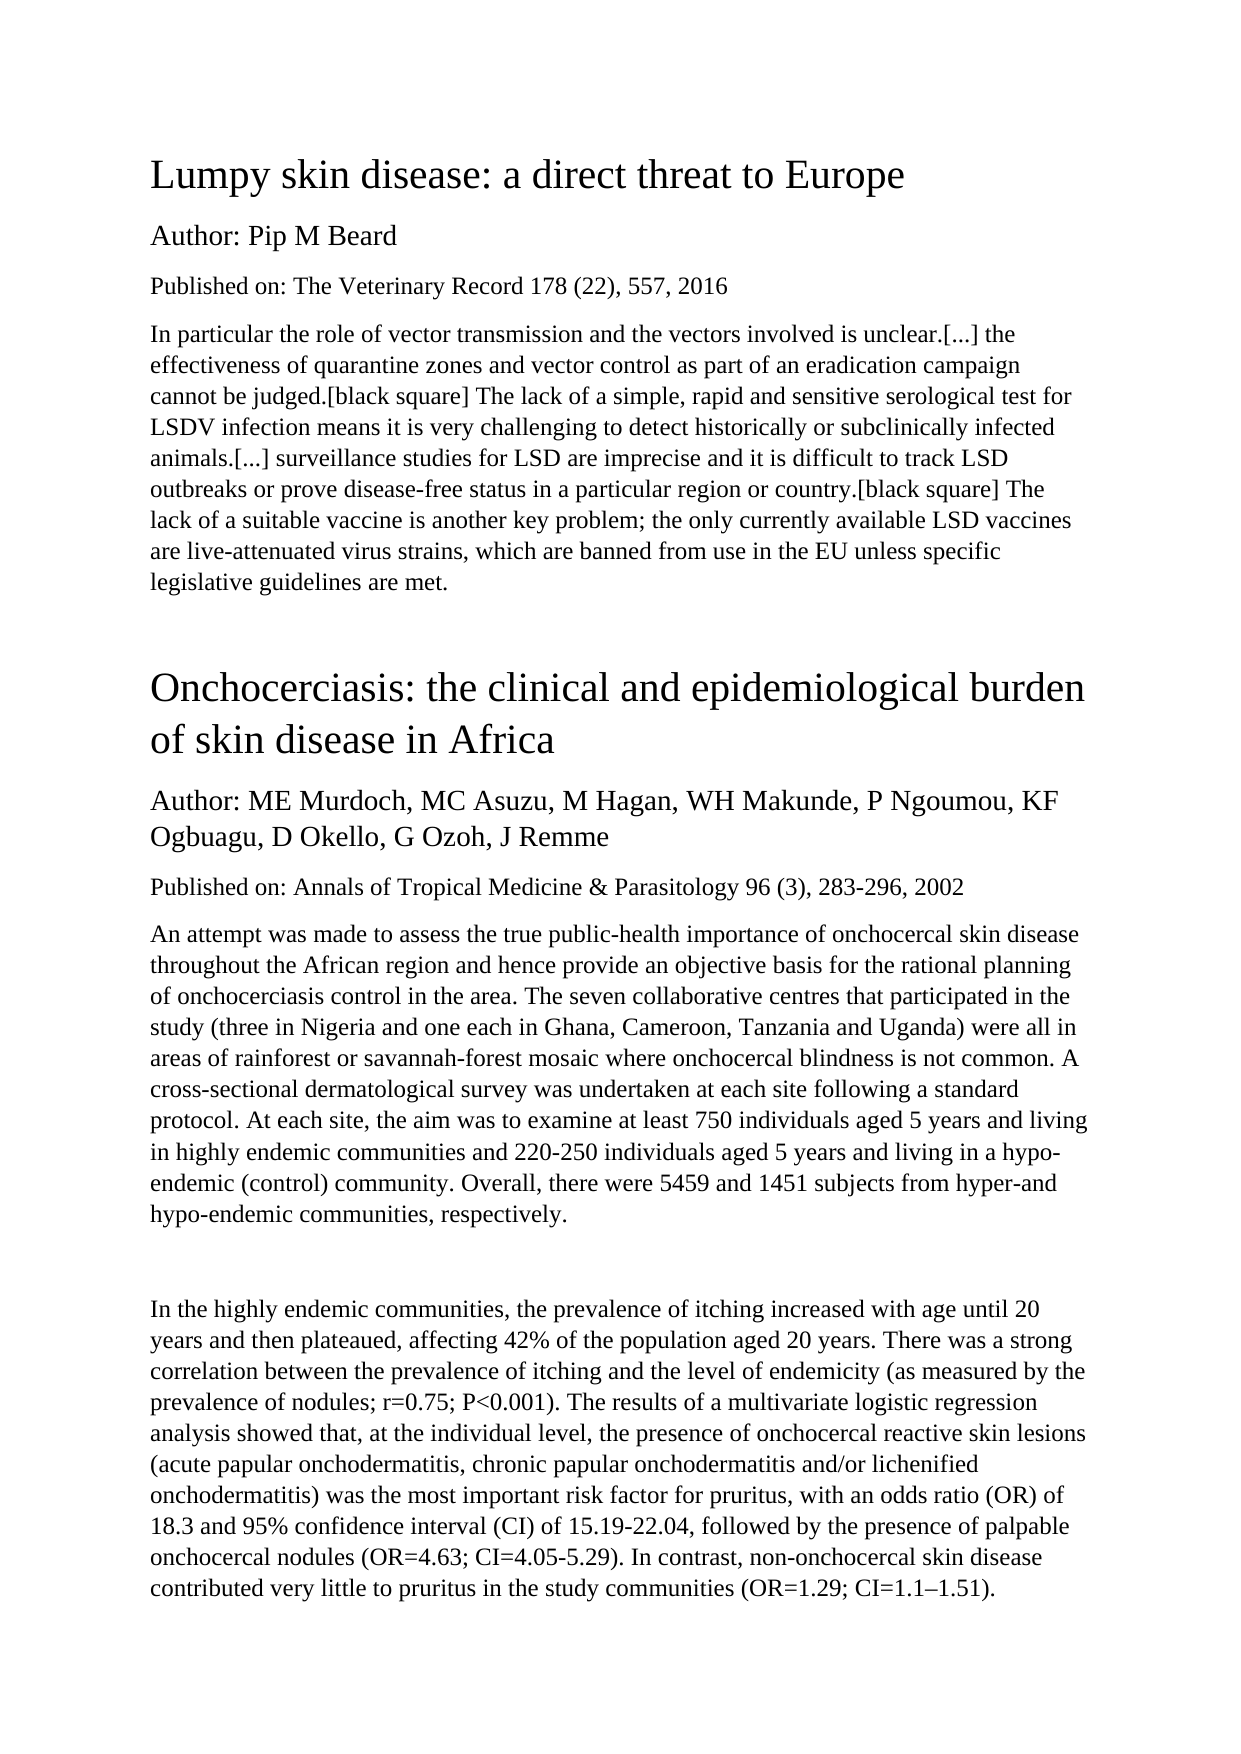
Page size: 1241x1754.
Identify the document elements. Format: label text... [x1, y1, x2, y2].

text Published on: Annals of Tropical Medicine & Parasitology 96 (3), 283-296, 2002 [150, 872, 1090, 900]
text Author: ME Murdoch, MC Asuzu, M Hagan, WH Makunde, P Ngoumou, KF Ogbuagu, D Okello, G Ozoh, J Remme [150, 783, 1090, 852]
text In particular the role of vector transmission and the vectors involved is unclear.[...] the effectiveness of quarantine zones and vector control as part of an eradication campaign cannot be judged.[black square] The lack of a simple, rapid and sensitive serological test for LSDV infection means it is very challenging to detect historically or subclinically infected animals.[...] surveillance studies for LSD are imprecise and it is difficult to track LSD outbreaks or prove disease-free status in a particular region or country.[black square] The lack of a suitable vaccine is another key problem; the only currently available LSD vaccines are live-attenuated virus strains, which are banned from use in the EU unless specific legislative guidelines are met. [150, 319, 1090, 596]
text Lumpy skin disease: a direct threat to Europe [150, 150, 1090, 198]
text Published on: The Veterinary Record 178 (22), 557, 2016 [150, 271, 1090, 300]
text Onchocerciasis: the clinical and epidemiological burden of skin disease in Africa [150, 663, 1090, 762]
text An attempt was made to assess the true public-health importance of onchocercal skin disease throughout the African region and hence provide an objective basis for the rational planning of onchocerciasis control in the area. The seven collaborative centres that participated in the study (three in Nigeria and one each in Ghana, Cameroon, Tanzania and Uganda) were all in areas of rainforest or savannah-forest mosaic where onchocercal blindness is not common. A cross-sectional dermatological survey was undertaken at each site following a standard protocol. At each site, the aim was to examine at least 750 individuals aged 5 years and living in highly endemic communities and 220-250 individuals aged 5 years and living in a hypo-endemic (control) community. Overall, there were 5459 and 1451 subjects from hyper-and hypo-endemic communities, respectively. [150, 919, 1090, 1227]
text Author: Pip M Beard [150, 218, 1090, 252]
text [150, 1294, 1090, 1602]
